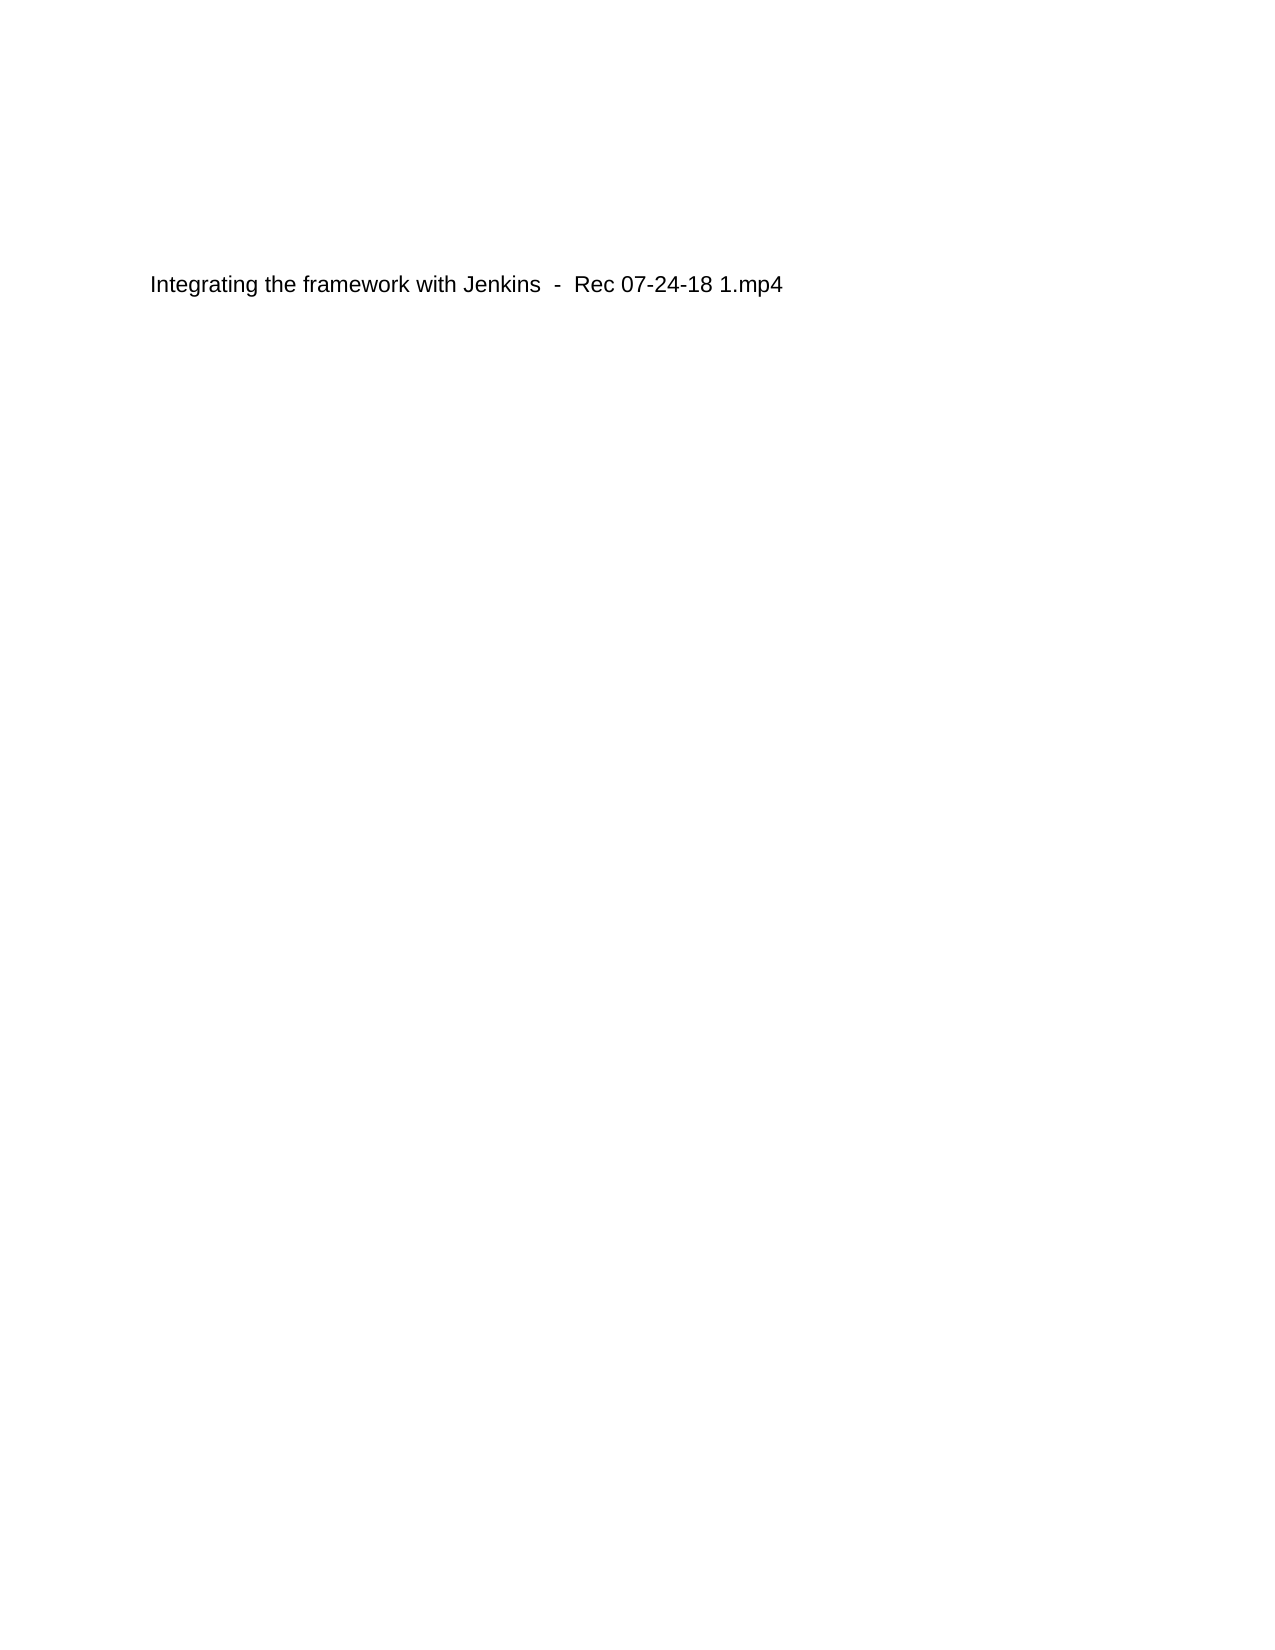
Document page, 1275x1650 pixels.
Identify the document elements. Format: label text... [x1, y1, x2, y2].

text Integrating the framework with Jenkins - Rec 07-24-18 1.mp4 [150, 271, 1125, 297]
